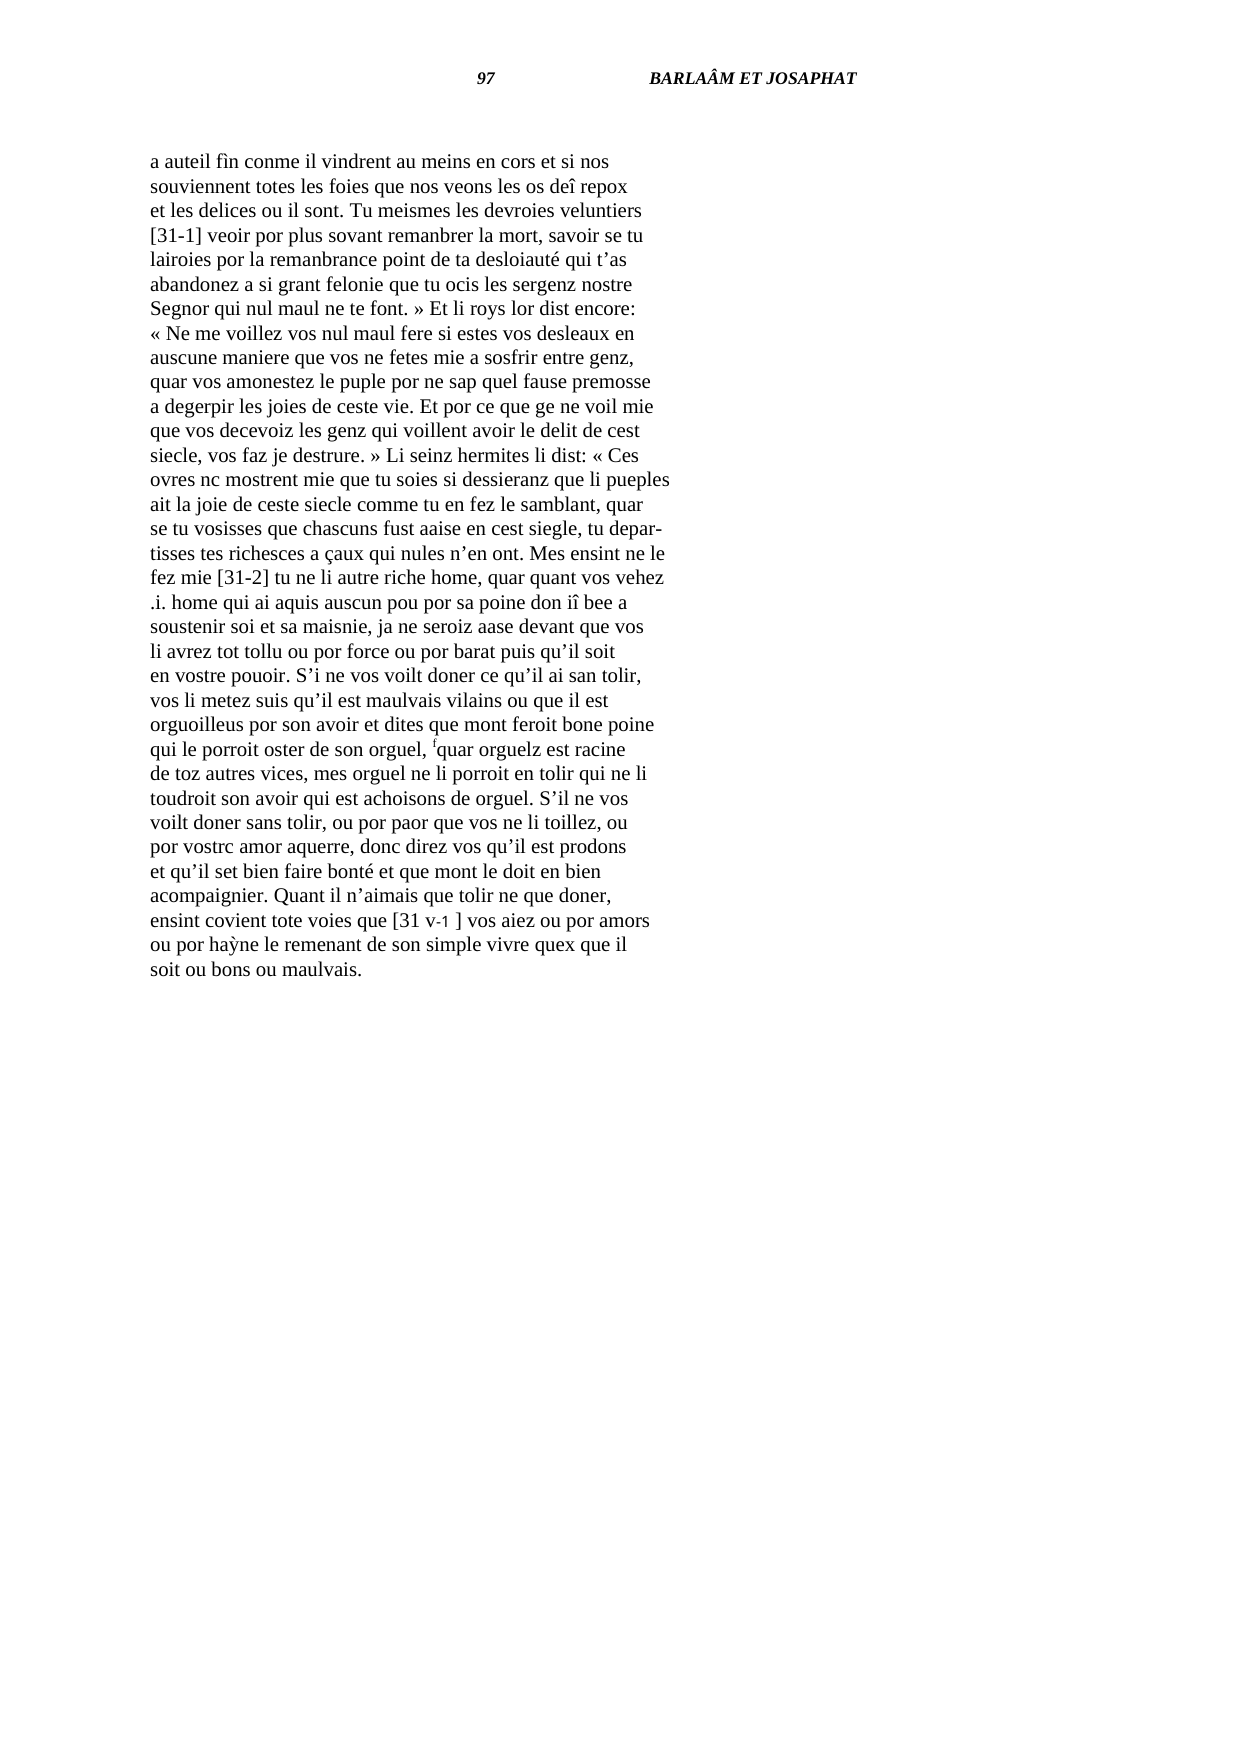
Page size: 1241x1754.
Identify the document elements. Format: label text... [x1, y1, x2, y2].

text a auteil fìn conme il vindrent au meins en cors et si nos souviennent totes les foies que nos veons les os deî repox et les delices ou il sont. Tu meismes les devroies veluntiers [31-1] veoir por plus sovant remanbrer la mort, savoir se tu lairoies por la remanbrance point de ta desloiauté qui t’as abandonez a si grant felonie que tu ocis les sergenz nostre Segnor qui nul maul ne te font. » Et li roys lor dist encore: « Ne me voillez vos nul maul fere si estes vos desleaux en auscune maniere que vos ne fetes mie a sosfrir entre genz, quar vos amonestez le puple por ne sap quel fause premosse a degerpir les joies de ceste vie. Et por ce que ge ne voil mie que vos decevoiz les genz qui voillent avoir le delit de cest siecle, vos faz je destrure. » Li seinz hermites li dist: « Ces ovres nc mostrent mie que tu soies si dessieranz que li pueples ait la joie de ceste siecle comme tu en fez le samblant, quar se tu vosisses que chascuns fust aaise en cest siegle, tu depar- tisses tes richesces a çaux qui nules n’en ont. Mes ensint ne le fez mie [31-2] tu ne li autre riche home, quar quant vos vehez .i. home qui ai aquis auscun pou por sa poine don iî bee a soustenir soi et sa maisnie, ja ne seroiz aase devant que vos li avrez tot tollu ou por force ou por barat puis qu’il soit en vostre pouoir. S’i ne vos voilt doner ce qu’il ai san tolir, vos li metez suis qu’il est maulvais vilains ou que il est orguoilleus por son avoir et dites que mont feroit bone poine qui le porroit oster de son orguel, fquar orguelz est racine de toz autres vices, mes orguel ne li porroit en tolir qui ne li toudroit son avoir qui est achoisons de orguel. S’il ne vos voilt doner sans tolir, ou por paor que vos ne li toillez, ou por vostrc amor aquerre, donc direz vos qu’il est prodons et qu’il set bien faire bonté et que mont le doit en bien acompaignier. Quant il n’aimais que tolir ne que doner, ensint covient tote voies que [31 v-1 ] vos aiez ou por amors ou por haỳne le remenant de son simple vivre quex que il soit ou bons ou maulvais. [150, 149, 1090, 981]
